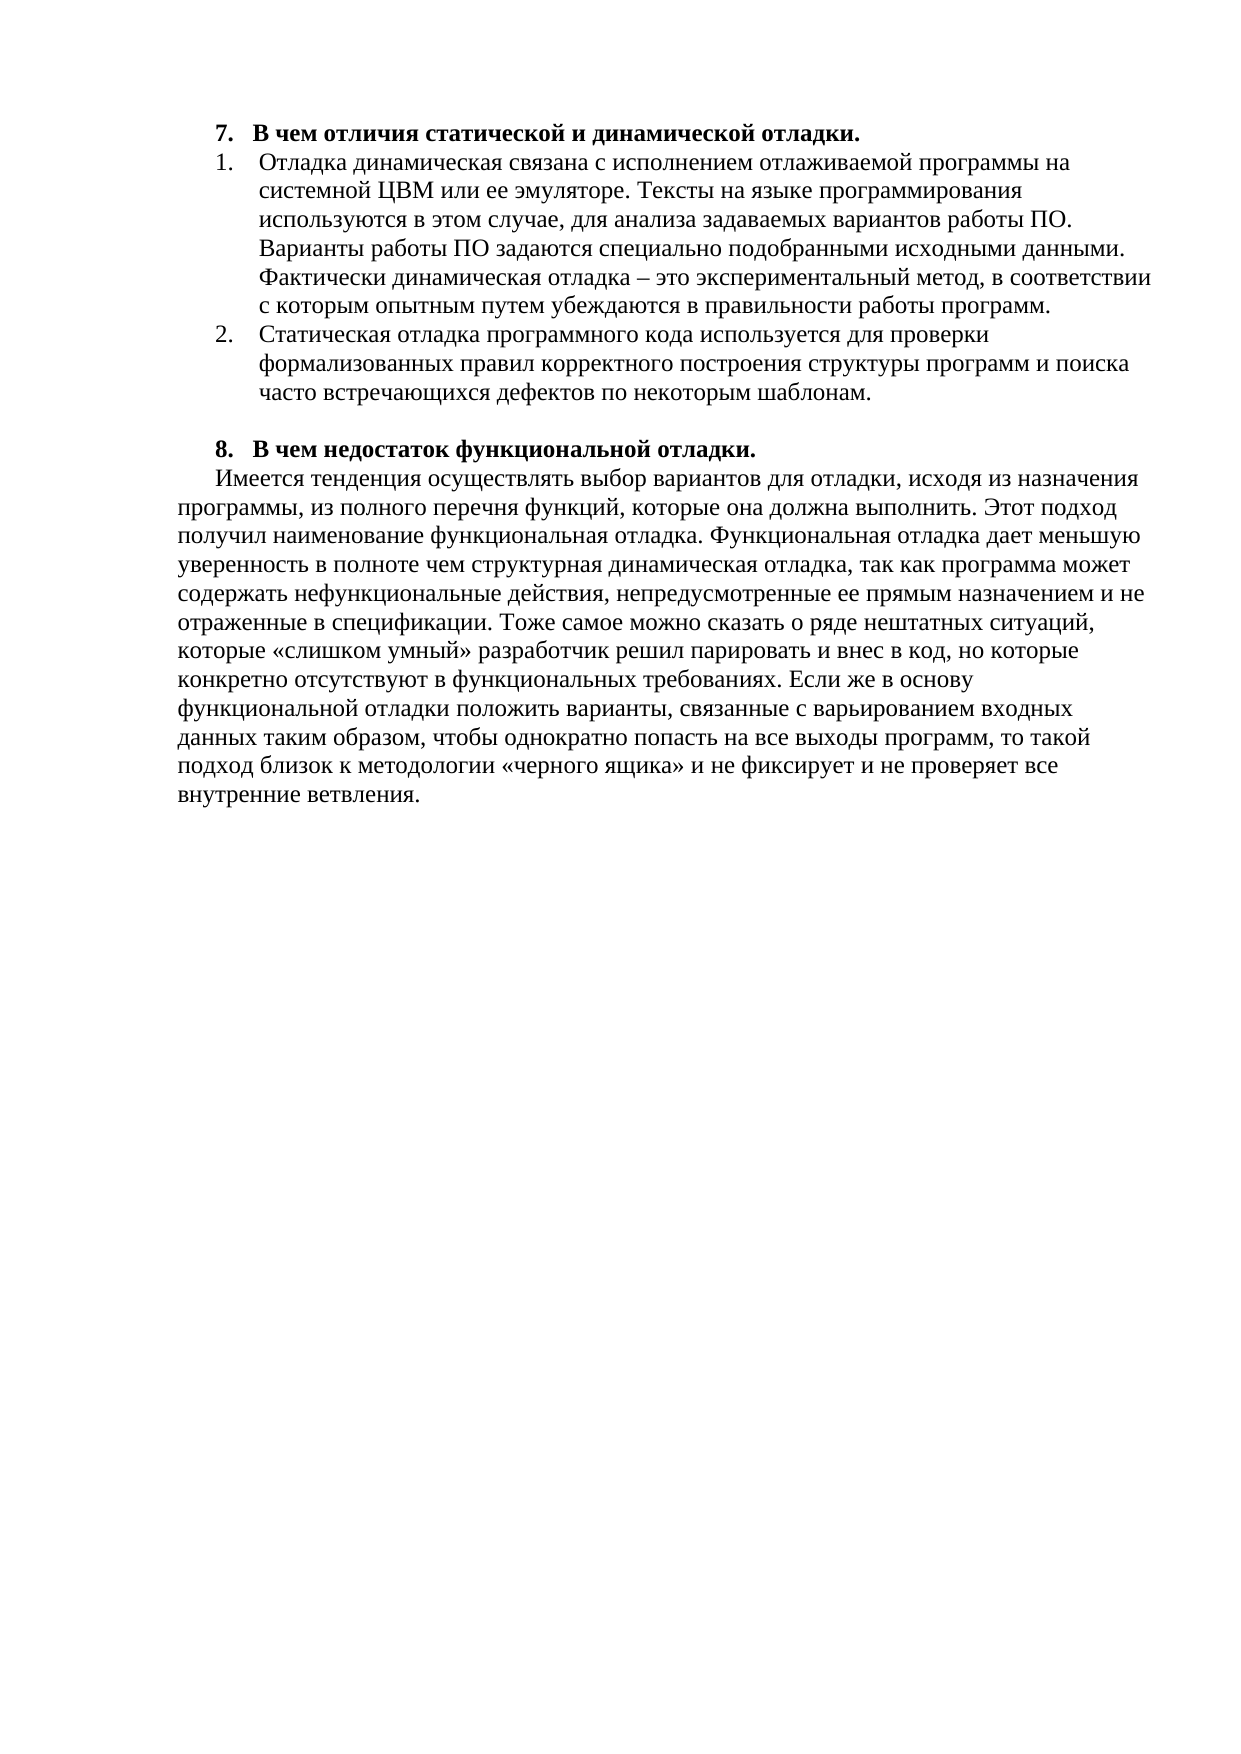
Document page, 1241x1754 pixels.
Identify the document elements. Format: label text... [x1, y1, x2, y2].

list Статическая отладка программного кода используется для проверки формализованных правил корректного построения структуры программ и поиска часто встречающихся дефектов по некоторым шаблонам. [215, 319, 1152, 406]
list В чем недостаток функциональной отладки. [215, 434, 1152, 463]
text Имеется тенденция осуществлять выбор вариантов для отладки, исходя из назначения программы, из полного перечня функций, которые она должна выполнить. Этот подход получил наименование функциональная отладка. Функциональная отладка дает меньшую уверенность в полноте чем структурная динамическая отладка, так как программа может содержать нефункциональные действия, непредусмотренные ее прямым назначением и не отраженные в спецификации. Тоже самое можно сказать о ряде нештатных ситуаций, которые «слишком умный» разработчик решил парировать и внес в код, но которые конкретно отсутствуют в функциональных требованиях. Если же в основу функциональной отладки положить варианты, связанные с варьированием входных данных таким образом, чтобы однократно попасть на все выходы программ, то такой подход близок к методологии «черного ящика» и не фиксирует и не проверяет все внутренние ветвления. [177, 463, 1152, 808]
list В чем отличия статической и динамической отладки. [215, 118, 1152, 147]
list Отладка динамическая связана с исполнением отлаживаемой программы на системной ЦВМ или ее эмуляторе. Тексты на языке программирования используются в этом случае, для анализа задаваемых вариантов работы ПО. Варианты работы ПО задаются специально подобранными исходными данными. Фактически динамическая отладка – это экспериментальный метод, в соответствии с которым опытным путем убеждаются в правильности работы программ. [215, 147, 1152, 319]
